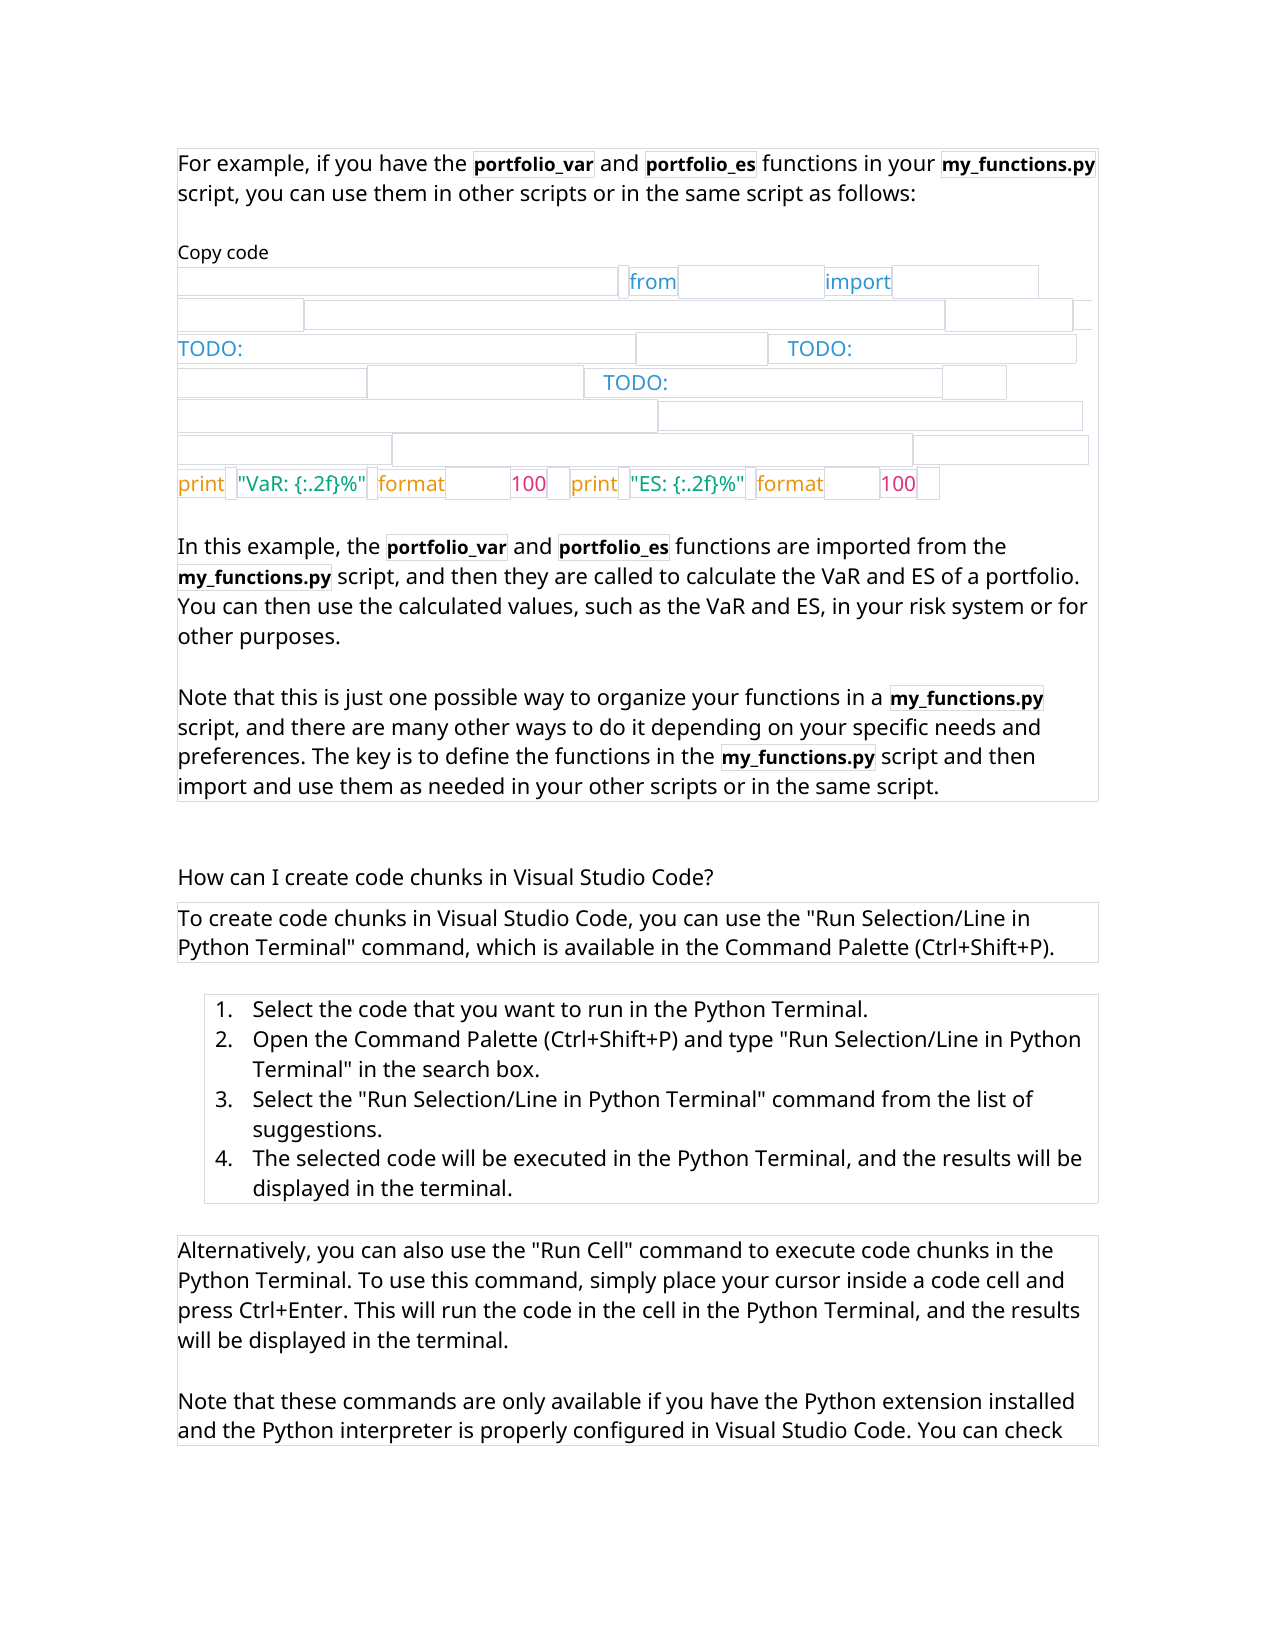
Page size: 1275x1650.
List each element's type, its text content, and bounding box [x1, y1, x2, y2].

text Note that this is just one possible way to organize your functions in a my_functions.py script, and there are many other ways to do it depending on your specific needs and preferences. The key is to define the functions in the my_functions.py script and then import and use them as needed in your other scripts or in the same script. [178, 681, 1098, 801]
text # Import the functions from my_functions.py from my_functions import portfolio_var, portfolio_es # Use the portfolio_var function to calculate the VaR of a portfolio returns = ... # TODO: specify the daily returns of the portfolio weights = ... # TODO: specify the weights of the portfolio assets confidence_level = ... # TODO: specify the confidence level var = portfolio_var(returns, weights, confidence_level) # Use the portfolio_es function to calculate the ES of the portfolio es = portfolio_es(returns, weights, confidence_level) # Print the results print("VaR: {:.2f}%".format(var * 100)) print("ES: {:.2f}%".format(es * 100)) [178, 264, 1098, 500]
text In this example, the portfolio_var and portfolio_es functions are imported from the my_functions.py script, and then they are called to calculate the VaR and ES of a portfolio. You can then use the calculated values, such as the VaR and ES, in your risk system or for other purposes. [178, 531, 1098, 650]
text To create code chunks in Visual Studio Code, you can use the "Run Selection/Line in Python Terminal" command, which is available in the Command Palette (Ctrl+Shift+P). [178, 903, 1098, 962]
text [178, 149, 1098, 208]
text Alternatively, you can also use the "Run Cell" command to execute code chunks in the Python Terminal. To use this command, simply place your cursor inside a code cell and press Ctrl+Enter. This will run the code in the cell in the Python Terminal, and the results will be displayed in the terminal. [178, 1236, 1098, 1354]
list Select the code that you want to run in the Python Terminal. [205, 995, 1098, 1024]
text Copy code [178, 238, 1098, 264]
list Select the "Run Selection/Line in Python Terminal" command from the list of suggestions. [205, 1083, 1098, 1143]
list Open the Command Palette (Ctrl+Shift+P) and type "Run Selection/Line in Python Terminal" in the search box. [205, 1024, 1098, 1083]
list The selected code will be executed in the Python Terminal, and the results will be displayed in the terminal. [205, 1143, 1098, 1203]
text How can I create code chunks in Visual Studio Code? [177, 862, 1098, 892]
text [178, 1385, 1098, 1445]
